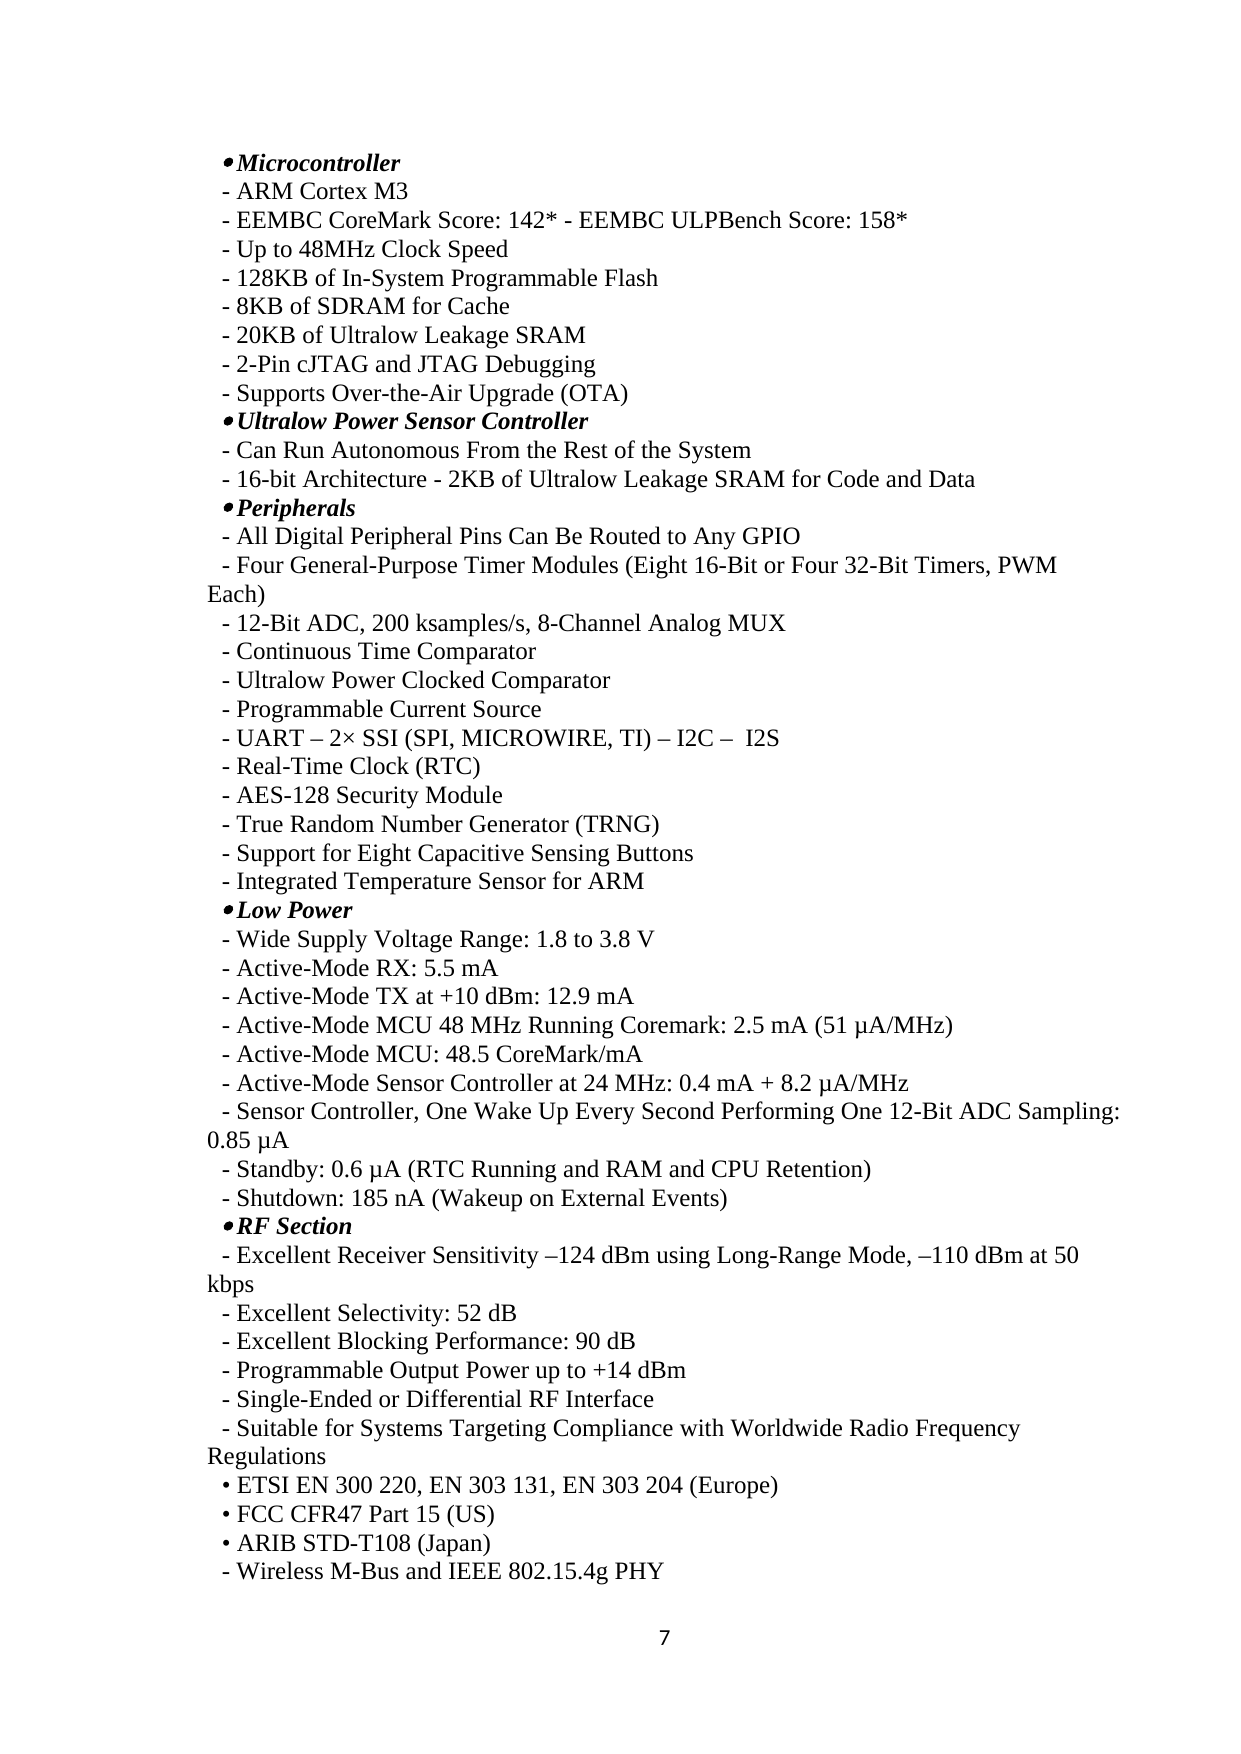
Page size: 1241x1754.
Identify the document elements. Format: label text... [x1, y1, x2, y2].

text - Can Run Autonomous From the Rest of the System [207, 435, 1122, 464]
text - Programmable Current Source [207, 694, 1122, 723]
text - AES-128 Security Module [207, 780, 1122, 809]
text - Active-Mode MCU 48 MHz Running Coremark: 2.5 mA (51 µA/MHz) [207, 1010, 1122, 1039]
text - All Digital Peripheral Pins Can Be Routed to Any GPIO [207, 521, 1122, 550]
text - Single-Ended or Differential RF Interface [207, 1384, 1122, 1413]
text • FCC CFR47 Part 15 (US) [207, 1499, 1122, 1528]
text - 12-Bit ADC, 200 ksamples/s, 8-Channel Analog MUX [207, 608, 1122, 636]
text - Active-Mode TX at +10 dBm: 12.9 mA [207, 981, 1122, 1010]
text - EEMBC CoreMark Score: 142* - EEMBC ULPBench Score: 158* [207, 205, 1122, 234]
text - Wireless M-Bus and IEEE 802.15.4g PHY [207, 1556, 1122, 1585]
text - 2-Pin cJTAG and JTAG Debugging [207, 349, 1122, 378]
text - Suitable for Systems Targeting Compliance with Worldwide Radio Frequency Regulations [207, 1413, 1122, 1470]
text - 20KB of Ultralow Leakage SRAM [207, 320, 1122, 349]
list Ultralow Power Sensor Controller [207, 406, 1122, 435]
text - Excellent Blocking Performance: 90 dB [207, 1326, 1122, 1355]
text - Shutdown: 185 nA (Wakeup on External Events) [207, 1183, 1122, 1211]
text - Support for Eight Capacitive Sensing Buttons [207, 838, 1122, 866]
text - Excellent Receiver Sensitivity –124 dBm using Long-Range Mode, –110 dBm at 50 kbps [207, 1240, 1122, 1298]
text - 8KB of SDRAM for Cache [207, 291, 1122, 320]
text - Standby: 0.6 µA (RTC Running and RAM and CPU Retention) [207, 1154, 1122, 1183]
text - Up to 48MHz Clock Speed [207, 234, 1122, 263]
text - Active-Mode RX: 5.5 mA [207, 953, 1122, 981]
text - True Random Number Generator (TRNG) [207, 809, 1122, 838]
text - 16-bit Architecture - 2KB of Ultralow Leakage SRAM for Code and Data [207, 464, 1122, 493]
text - Ultralow Power Clocked Comparator [207, 665, 1122, 694]
text - 128KB of In-System Programmable Flash [207, 263, 1122, 291]
text - Active-Mode MCU: 48.5 CoreMark/mA [207, 1039, 1122, 1068]
text - Real-Time Clock (RTC) [207, 751, 1122, 780]
text - Four General-Purpose Timer Modules (Eight 16-Bit or Four 32-Bit Timers, PWM Each) [207, 550, 1122, 608]
list Low Power [207, 895, 1122, 924]
text - Sensor Controller, One Wake Up Every Second Performing One 12-Bit ADC Sampling: 0.85 µA [207, 1096, 1122, 1154]
text - Wide Supply Voltage Range: 1.8 to 3.8 V [207, 924, 1122, 953]
text • ARIB STD-T108 (Japan) [207, 1528, 1122, 1556]
list RF Section [207, 1211, 1122, 1240]
text - Integrated Temperature Sensor for ARM [207, 866, 1122, 895]
text - Continuous Time Comparator [207, 636, 1122, 665]
list Peripherals [207, 493, 1122, 521]
text - Excellent Selectivity: 52 dB [207, 1298, 1122, 1326]
text - UART – 2× SSI (SPI, MICROWIRE, TI) – I2C – I2S [207, 723, 1122, 751]
text - ARM Cortex M3 [207, 176, 1122, 205]
text - Active-Mode Sensor Controller at 24 MHz: 0.4 mA + 8.2 µA/MHz [207, 1068, 1122, 1096]
list Microcontroller [207, 148, 1122, 176]
text - Programmable Output Power up to +14 dBm [207, 1355, 1122, 1384]
text • ETSI EN 300 220, EN 303 131, EN 303 204 (Europe) [207, 1470, 1122, 1499]
text - Supports Over-the-Air Upgrade (OTA) [207, 378, 1122, 406]
